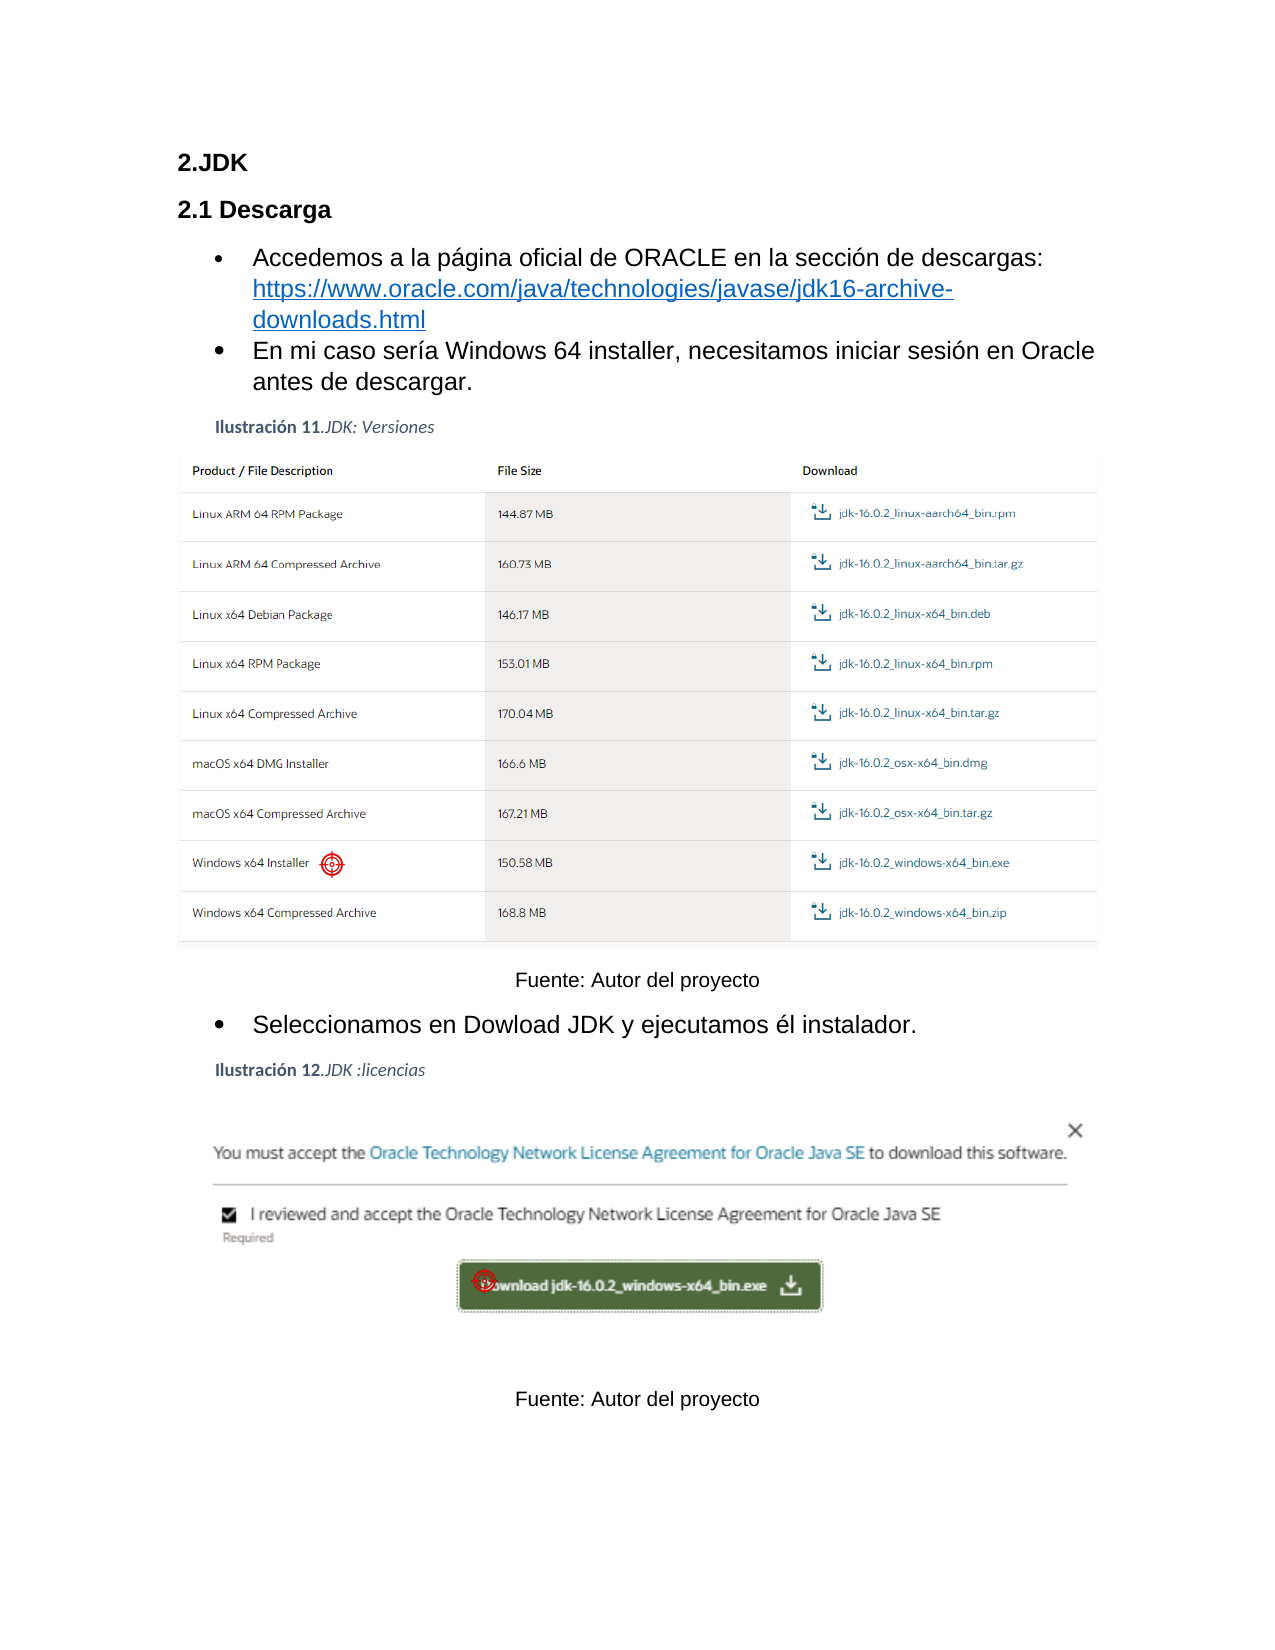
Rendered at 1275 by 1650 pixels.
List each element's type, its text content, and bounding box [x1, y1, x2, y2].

text Fuente: Autor del proyecto [177, 1386, 1098, 1410]
text Ilustración 11.JDK: Versiones [215, 415, 1098, 438]
list En mi caso sería Windows 64 installer, necesitamos iniciar sesión en Oracle antes de descargar. [215, 336, 1098, 396]
text Fuente: Autor del proyecto [177, 968, 1098, 992]
text 2.1 Descarga [177, 195, 1098, 224]
picture [177, 1101, 1096, 1368]
list Seleccionamos en Dowload JDK y ejecutamos él instalador. [215, 1010, 1098, 1039]
text 2.JDK [177, 148, 1098, 176]
list Accedemos a la página oficial de ORACLE en la sección de descargas: https://www.oracle.com/java/technologies/javase/jdk16-archive-downloads.html [215, 243, 1098, 334]
picture [177, 458, 1098, 949]
text Ilustración 12.JDK :licencias [215, 1058, 1098, 1081]
